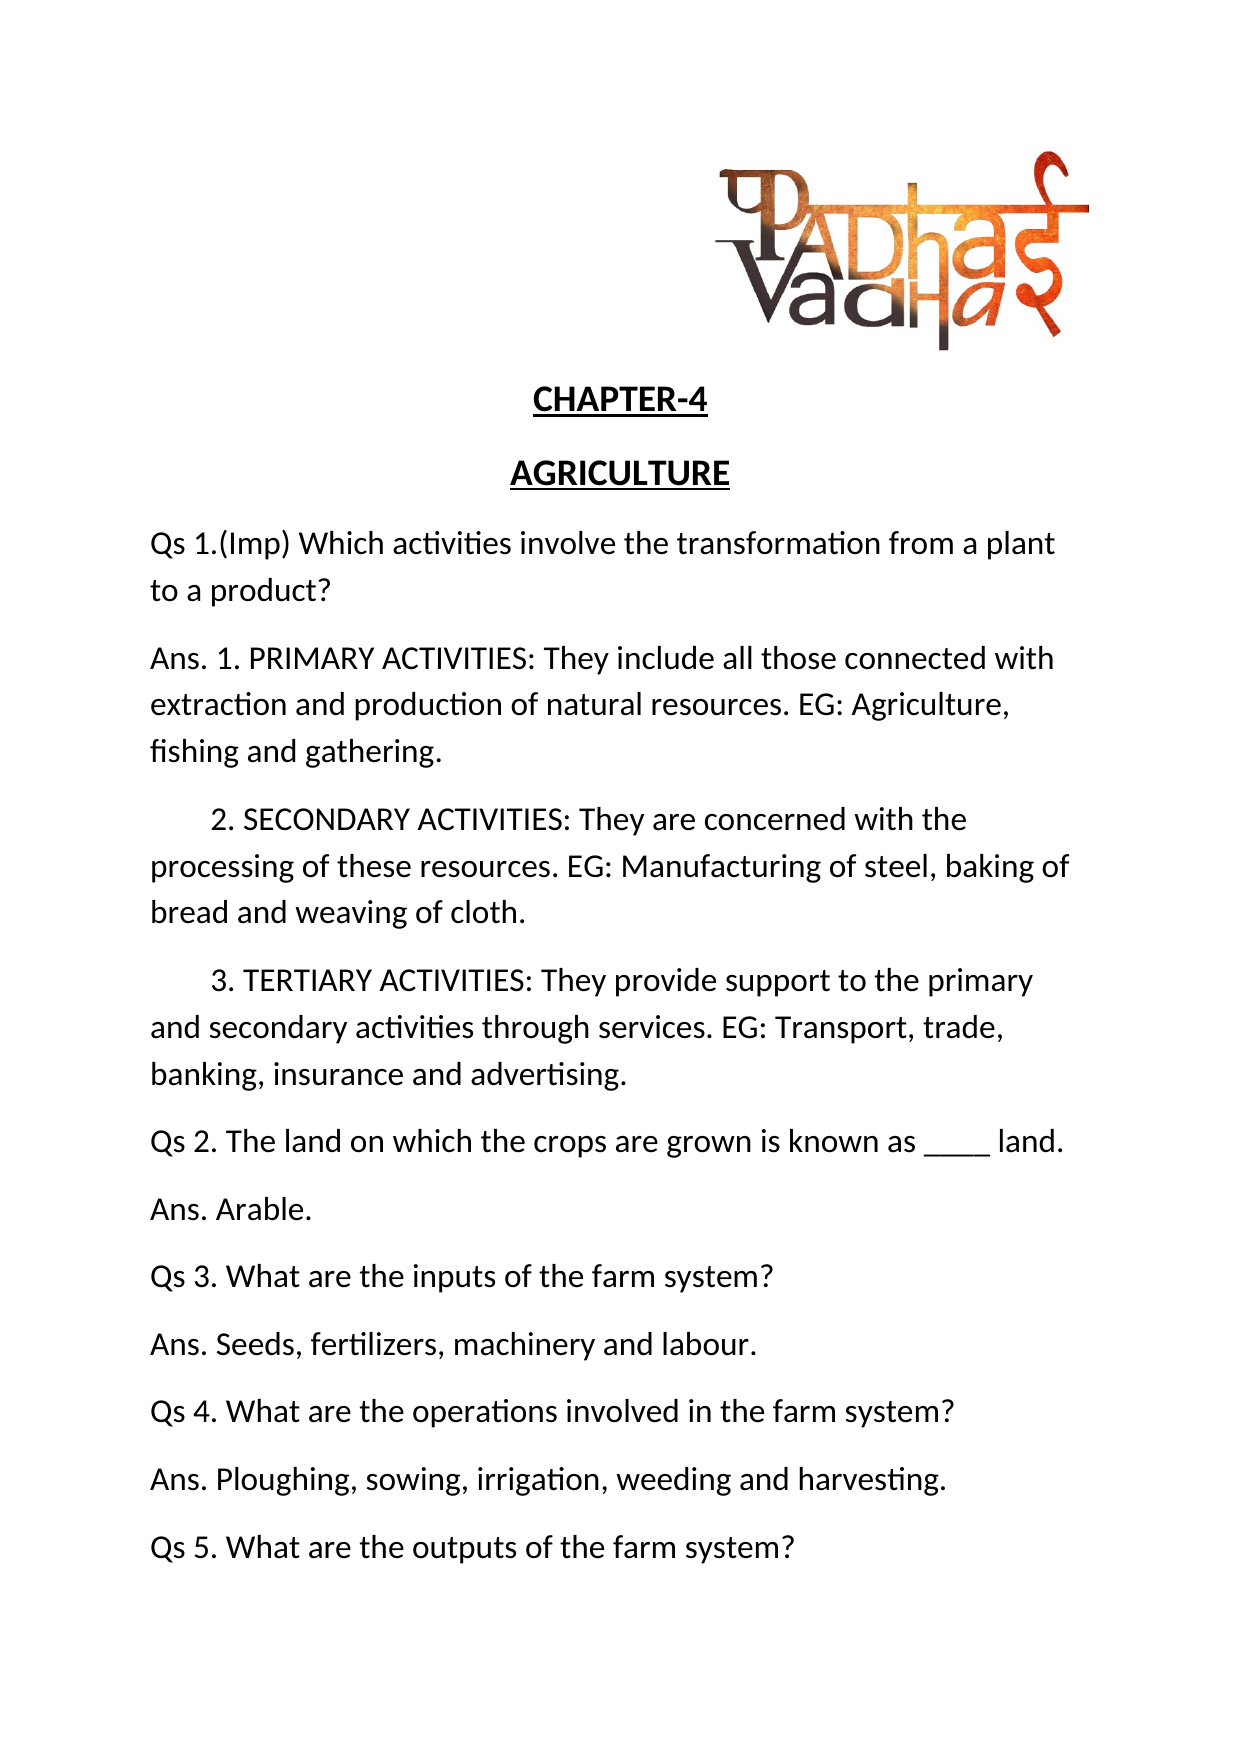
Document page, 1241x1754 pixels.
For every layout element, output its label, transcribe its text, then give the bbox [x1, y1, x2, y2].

text Ans. Seeds, fertilizers, machinery and labour. [150, 1323, 1090, 1364]
text Qs 4. What are the operations involved in the farm system? [150, 1391, 1090, 1431]
text Ans. Ploughing, sowing, irrigation, weeding and harvesting. [150, 1458, 1090, 1499]
text 3. TERTIARY ACTIVITIES: They provide support to the primary and secondary activities through services. EG: Transport, trade, banking, insurance and advertising. [150, 959, 1090, 1093]
text AGRICULTURE [150, 449, 1090, 494]
text Qs 2. The land on which the crops are grown is known as ____ land. [150, 1120, 1090, 1161]
text Ans. Arable. [150, 1188, 1090, 1228]
text Qs 5. What are the outputs of the farm system? [150, 1526, 1090, 1566]
text Ans. 1. PRIMARY ACTIVITIES: They include all those connected with extraction and production of natural resources. EG: Agriculture, fishing and gathering. [150, 637, 1090, 771]
text Qs 3. What are the inputs of the farm system? [150, 1255, 1090, 1296]
text CHAPTER-4 [150, 375, 1090, 421]
picture [715, 150, 1091, 351]
text 2. SECONDARY ACTIVITIES: They are concerned with the processing of these resources. EG: Manufacturing of steel, baking of bread and weaving of cloth. [150, 798, 1090, 932]
text Qs 1.(Imp) Which activities involve the transformation from a plant to a product? [150, 522, 1090, 610]
